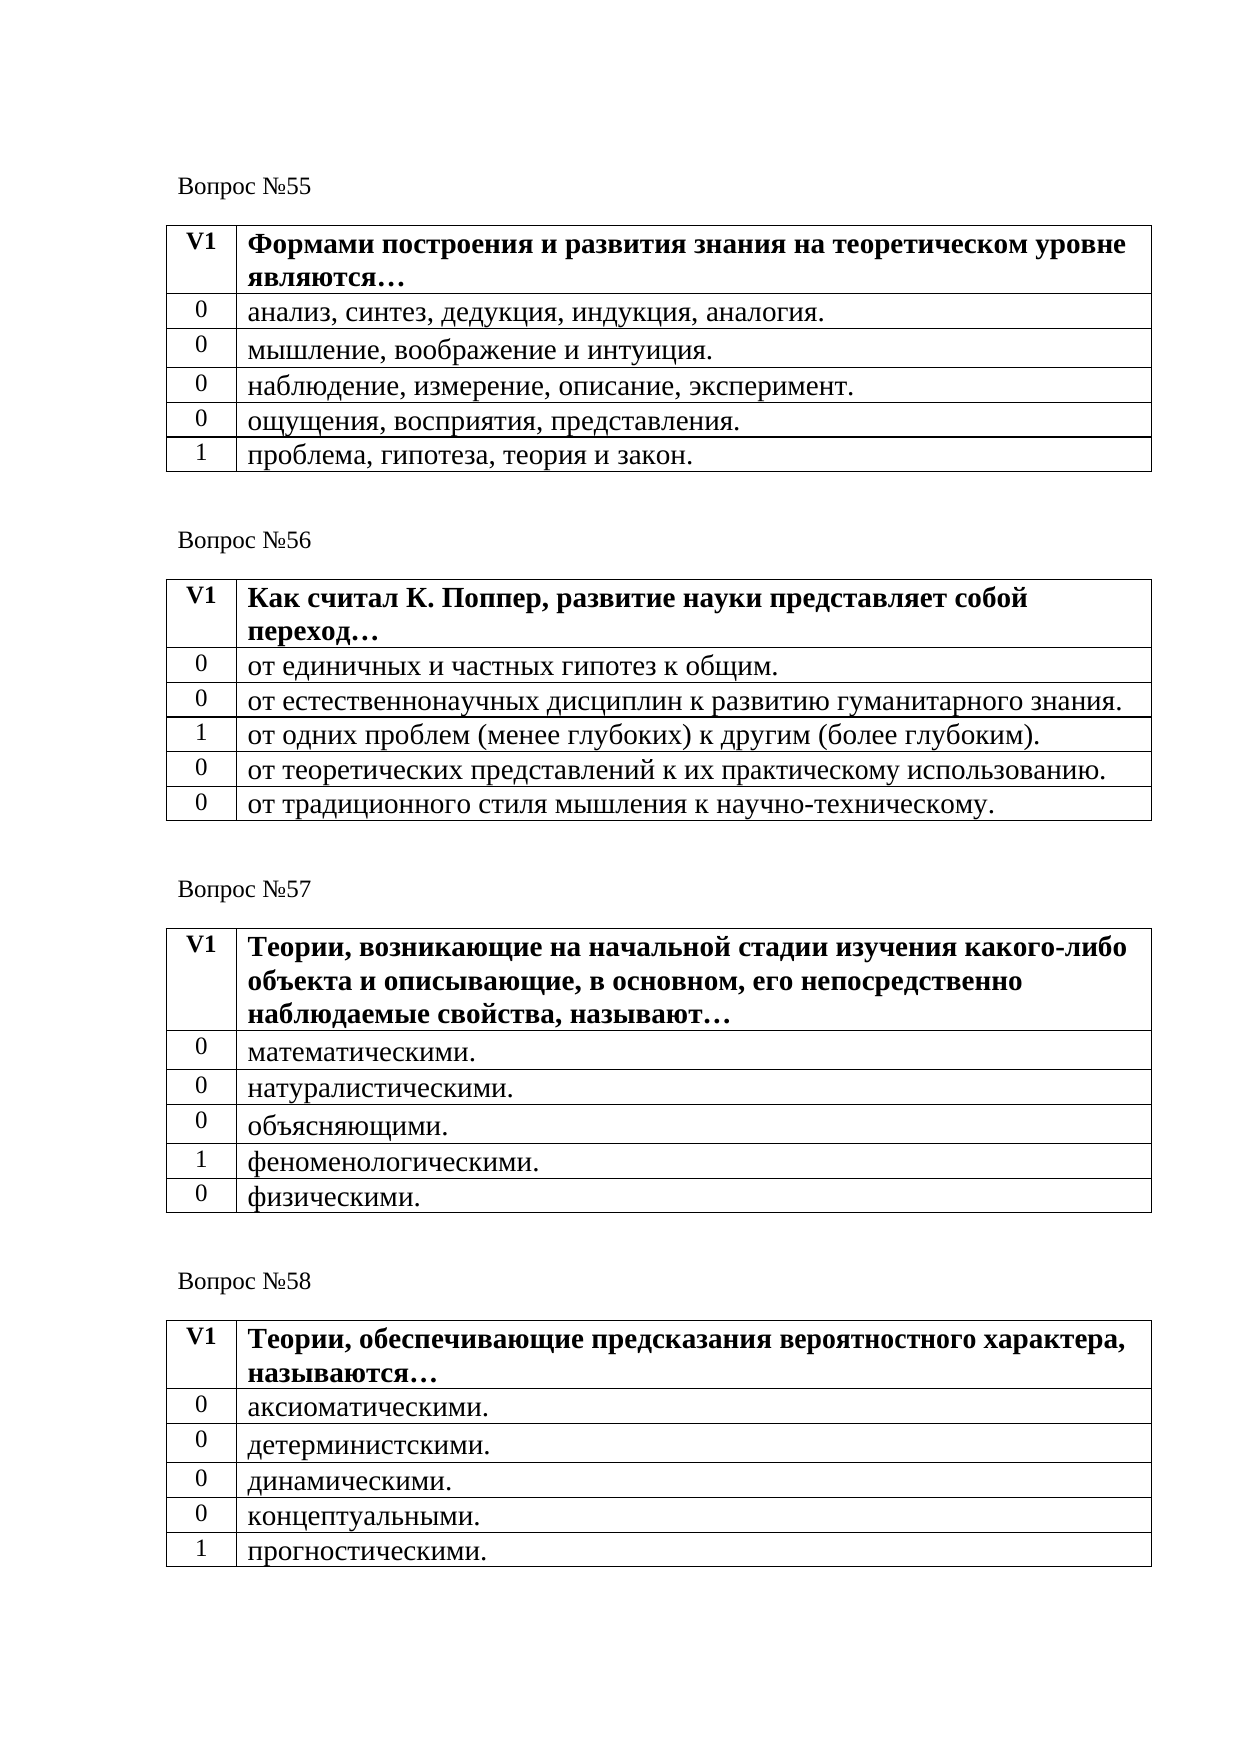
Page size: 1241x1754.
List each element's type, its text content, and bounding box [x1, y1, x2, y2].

table_cell объясняющими. [237, 1105, 1151, 1143]
table_cell от единичных и частных гипотез к общим. [237, 648, 1151, 682]
table_cell детерминистскими. [237, 1424, 1151, 1462]
table_cell мышление, воображение и интуиция. [237, 329, 1151, 367]
text Вопрос №58 [177, 1266, 1152, 1295]
table_cell от одних проблем (менее глубоких) к другим (более глубоким). [237, 718, 1151, 751]
table_cell 0 [167, 403, 236, 436]
table_cell 0 [167, 1070, 236, 1104]
table_cell от теоретических представлений к их практическому использованию. [237, 752, 1151, 786]
table_cell 1 [167, 438, 236, 471]
text Вопрос №56 [177, 525, 1152, 554]
table_header Формами построения и развития знания на теоретическом уровне являются… [237, 226, 1151, 293]
text Вопрос №55 [177, 171, 1152, 200]
table_cell 0 [167, 1389, 236, 1423]
table_cell 1 [167, 1144, 236, 1177]
table_header Как считал К. Поппер, развитие науки представляет собой переход… [237, 580, 1151, 647]
table_header V1 [167, 226, 236, 293]
table_header V1 [167, 929, 236, 1030]
table_cell 0 [167, 329, 236, 367]
table_cell проблема, гипотеза, теория и закон. [237, 438, 1151, 471]
table_cell динамическими. [237, 1463, 1151, 1497]
table_cell 0 [167, 1031, 236, 1069]
table_cell 0 [167, 1179, 236, 1212]
table_header Теории, обеспечивающие предсказания вероятностного характера, называются… [237, 1321, 1151, 1388]
table_cell ощущения, восприятия, представления. [237, 403, 1151, 436]
table_cell 0 [167, 752, 236, 786]
table_cell 0 [167, 368, 236, 402]
table_cell натуралистическими. [237, 1070, 1151, 1104]
table_cell 0 [167, 1463, 236, 1497]
table_cell 0 [167, 648, 236, 682]
table_cell 1 [167, 718, 236, 751]
table_header Теории, возникающие на начальной стадии изучения какого-либо объекта и описывающие, в основном, его непосредственно наблюдаемые свойства, называют… [237, 929, 1151, 1030]
table_cell анализ, синтез, дедукция, индукция, аналогия. [237, 294, 1151, 328]
table_cell 0 [167, 1424, 236, 1462]
table_cell 0 [167, 683, 236, 716]
text Вопрос №57 [177, 874, 1152, 903]
table_header V1 [167, 580, 236, 647]
table_cell математическими. [237, 1031, 1151, 1069]
table_cell прогностическими. [237, 1533, 1151, 1566]
table_header V1 [167, 1321, 236, 1388]
table_cell 0 [167, 294, 236, 328]
table_cell 0 [167, 787, 236, 820]
table_cell феноменологическими. [237, 1144, 1151, 1177]
table_cell наблюдение, измерение, описание, эксперимент. [237, 368, 1151, 402]
table_cell 0 [167, 1498, 236, 1532]
table_cell от традиционного стиля мышления к научно-техническому. [237, 787, 1151, 820]
table_cell 1 [167, 1533, 236, 1566]
table_cell от естественнонаучных дисциплин к развитию гуманитарного знания. [237, 683, 1151, 716]
table_cell аксиоматическими. [237, 1389, 1151, 1423]
table_cell 0 [167, 1105, 236, 1143]
table_cell концептуальными. [237, 1498, 1151, 1532]
table_cell физическими. [237, 1179, 1151, 1212]
